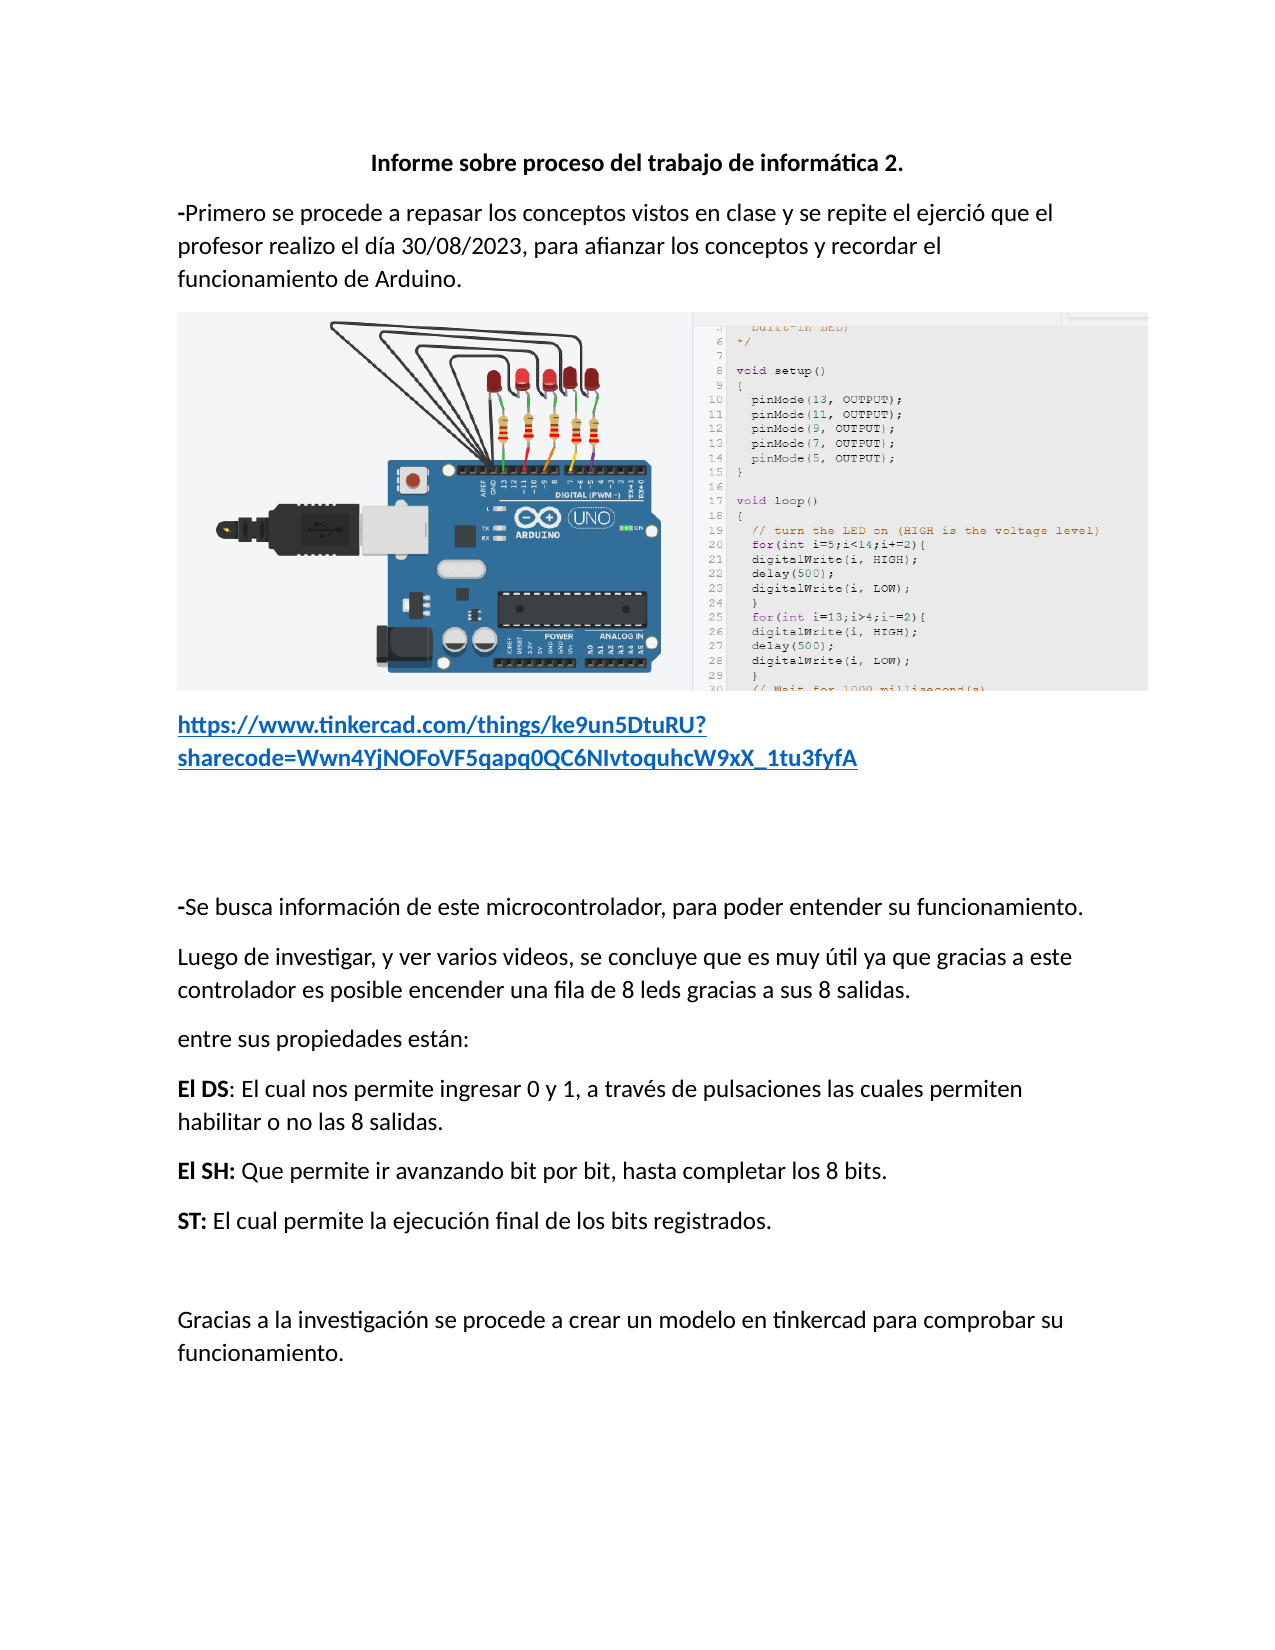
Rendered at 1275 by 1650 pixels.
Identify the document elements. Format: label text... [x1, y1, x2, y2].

picture [177, 312, 1149, 691]
text Luego de investigar, y ver varios videos, se concluye que es muy útil ya que gracias a este controlador es posible encender una fila de 8 leds gracias a sus 8 salidas. [177, 941, 1098, 1004]
text -Se busca información de este microcontrolador, para poder entender su funcionamiento. [177, 891, 1098, 922]
text entre sus propiedades están: [177, 1023, 1098, 1054]
text https://www.tinkercad.com/things/ke9un5DtuRU?sharecode=Wwn4YjNOFoVF5qapq0QC6NIvtoquhcW9xX_1tu3fyfA [177, 709, 1098, 773]
text Gracias a la investigación se procede a crear un modelo en tinkercad para comprobar su funcionamiento. [177, 1304, 1098, 1368]
text Informe sobre proceso del trabajo de informática 2. [177, 148, 1098, 178]
text -Primero se procede a repasar los conceptos vistos en clase y se repite el ejerció que el profesor realizo el día 30/08/2023, para afianzar los conceptos y recordar el funcionamiento de Arduino. [177, 197, 1098, 293]
text El SH: Que permite ir avanzando bit por bit, hasta completar los 8 bits. [177, 1155, 1098, 1186]
text ST: El cual permite la ejecución final de los bits registrados. [177, 1205, 1098, 1236]
text El DS: El cual nos permite ingresar 0 y 1, a través de pulsaciones las cuales permiten habilitar o no las 8 salidas. [177, 1073, 1098, 1136]
